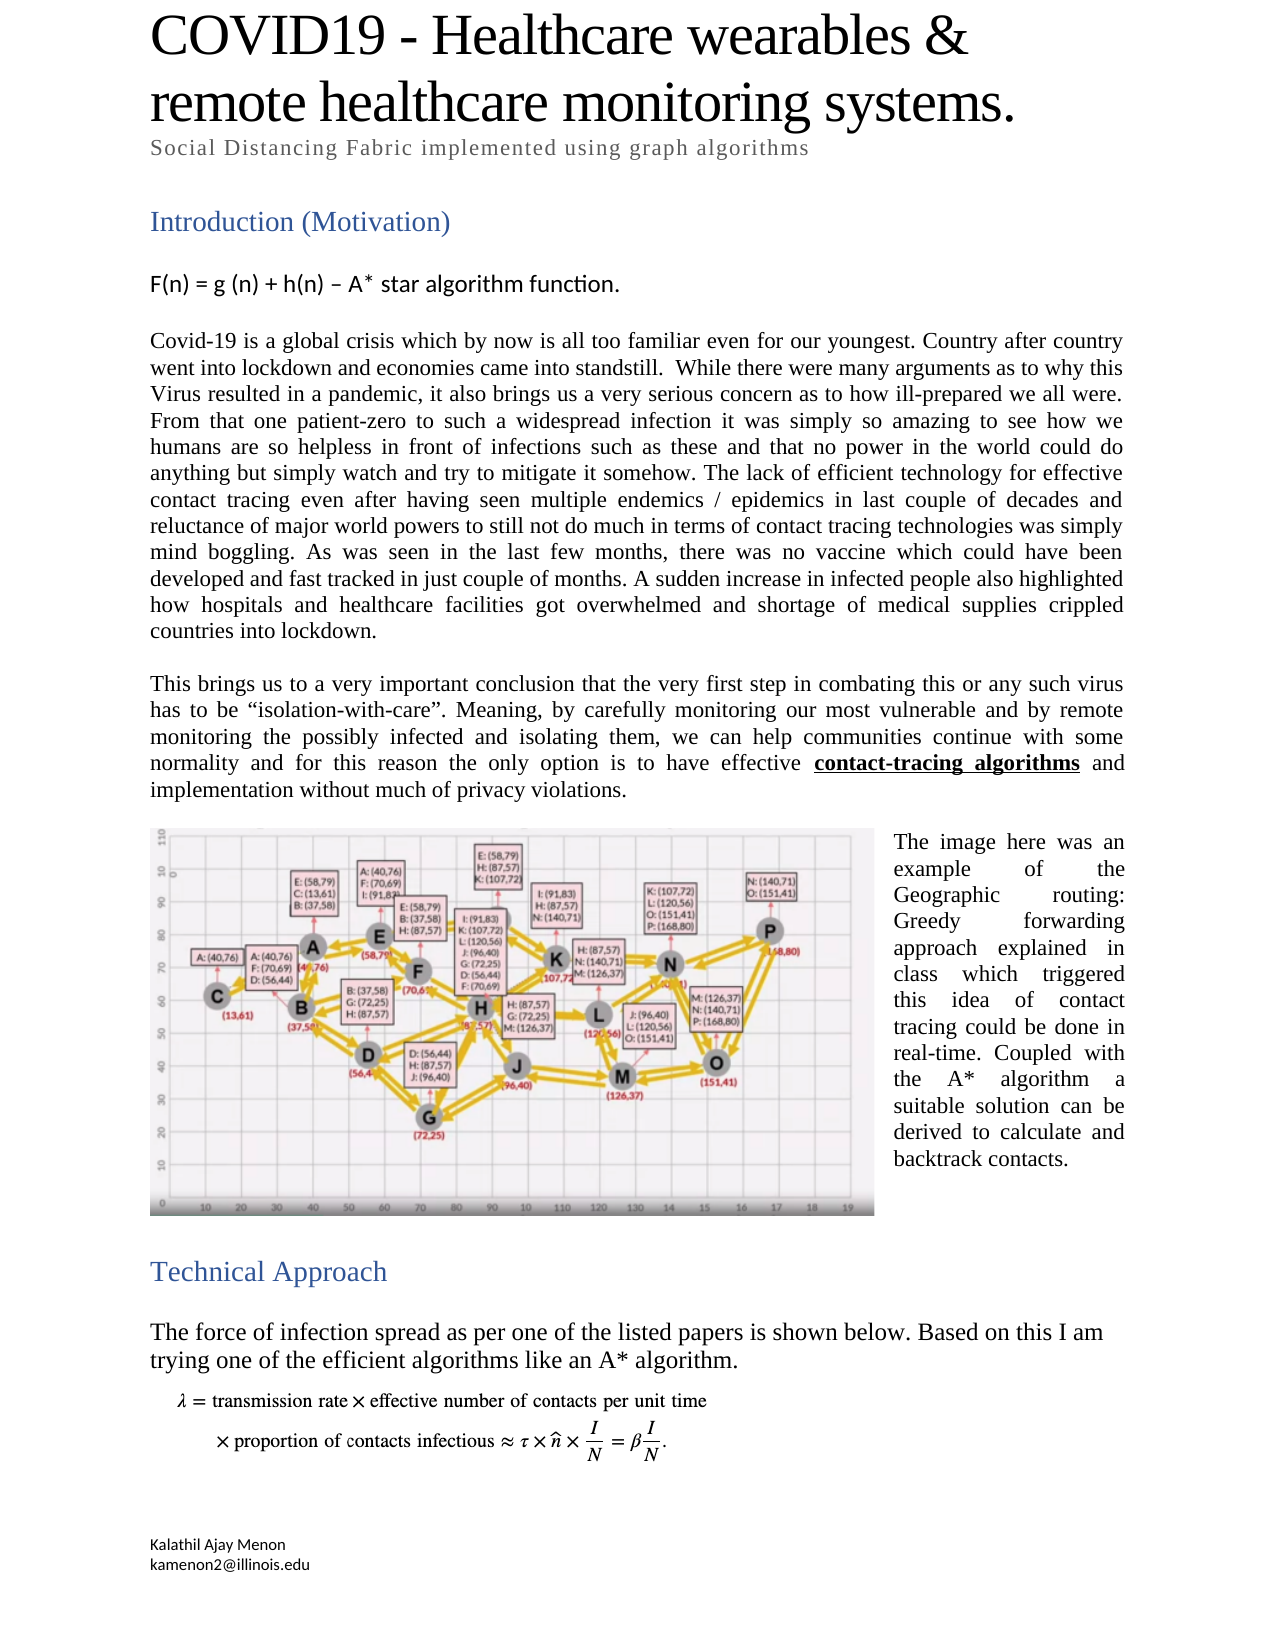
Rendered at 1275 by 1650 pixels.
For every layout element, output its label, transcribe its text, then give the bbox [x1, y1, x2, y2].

text The image here was an example of the Geographic routing: Greedy forwarding approach explained in class which triggered this idea of contact tracing could be done in real-time. Coupled with the A* algorithm a suitable solution can be derived to calculate and backtrack contacts. [875, 828, 1125, 1171]
text F(n) = g (n) + h(n) – A* star algorithm function. [150, 268, 1125, 299]
picture [150, 828, 875, 1216]
text This brings us to a very important conclusion that the very first step in combating this or any such virus has to be “isolation-with-care”. Meaning, by carefully monitoring our most vulnerable and by remote monitoring the possibly infected and isolating them, we can help communities continue with some normality and for this reason the only option is to have effective contact-tracing algorithms and implementation without much of privacy violations. [150, 670, 1125, 802]
subtitle Technical Approach [150, 1254, 1125, 1288]
subtitle Introduction (Motivation) [150, 204, 1125, 238]
text Covid-19 is a global crisis which by now is all too familiar even for our youngest. Country after country went into lockdown and economies came into standstill. While there were many arguments as to why this Virus resulted in a pandemic, it also brings us a very serious concern as to how ill-prepared we all were. From that one patient-zero to such a widespread infection it was simply so amazing to see how we humans are so helpless in front of infections such as these and that no power in the world could do anything but simply watch and try to mitigate it somehow. The lack of efficient technology for effective contact tracing even after having seen multiple endemics / epidemics in last couple of decades and reluctance of major world powers to still not do much in terms of contact tracing technologies was simply mind boggling. As was seen in the last few months, there was no vaccine which could have been developed and fast tracked in just couple of months. A sudden increase in infected people also highlighted how hospitals and healthcare facilities got overwhelmed and shortage of medical supplies crippled countries into lockdown. [150, 328, 1125, 644]
text The force of infection spread as per one of the listed papers is shown below. Based on this I am trying one of the efficient algorithms like an A* algorithm. [150, 1317, 1125, 1374]
picture [150, 1374, 745, 1472]
